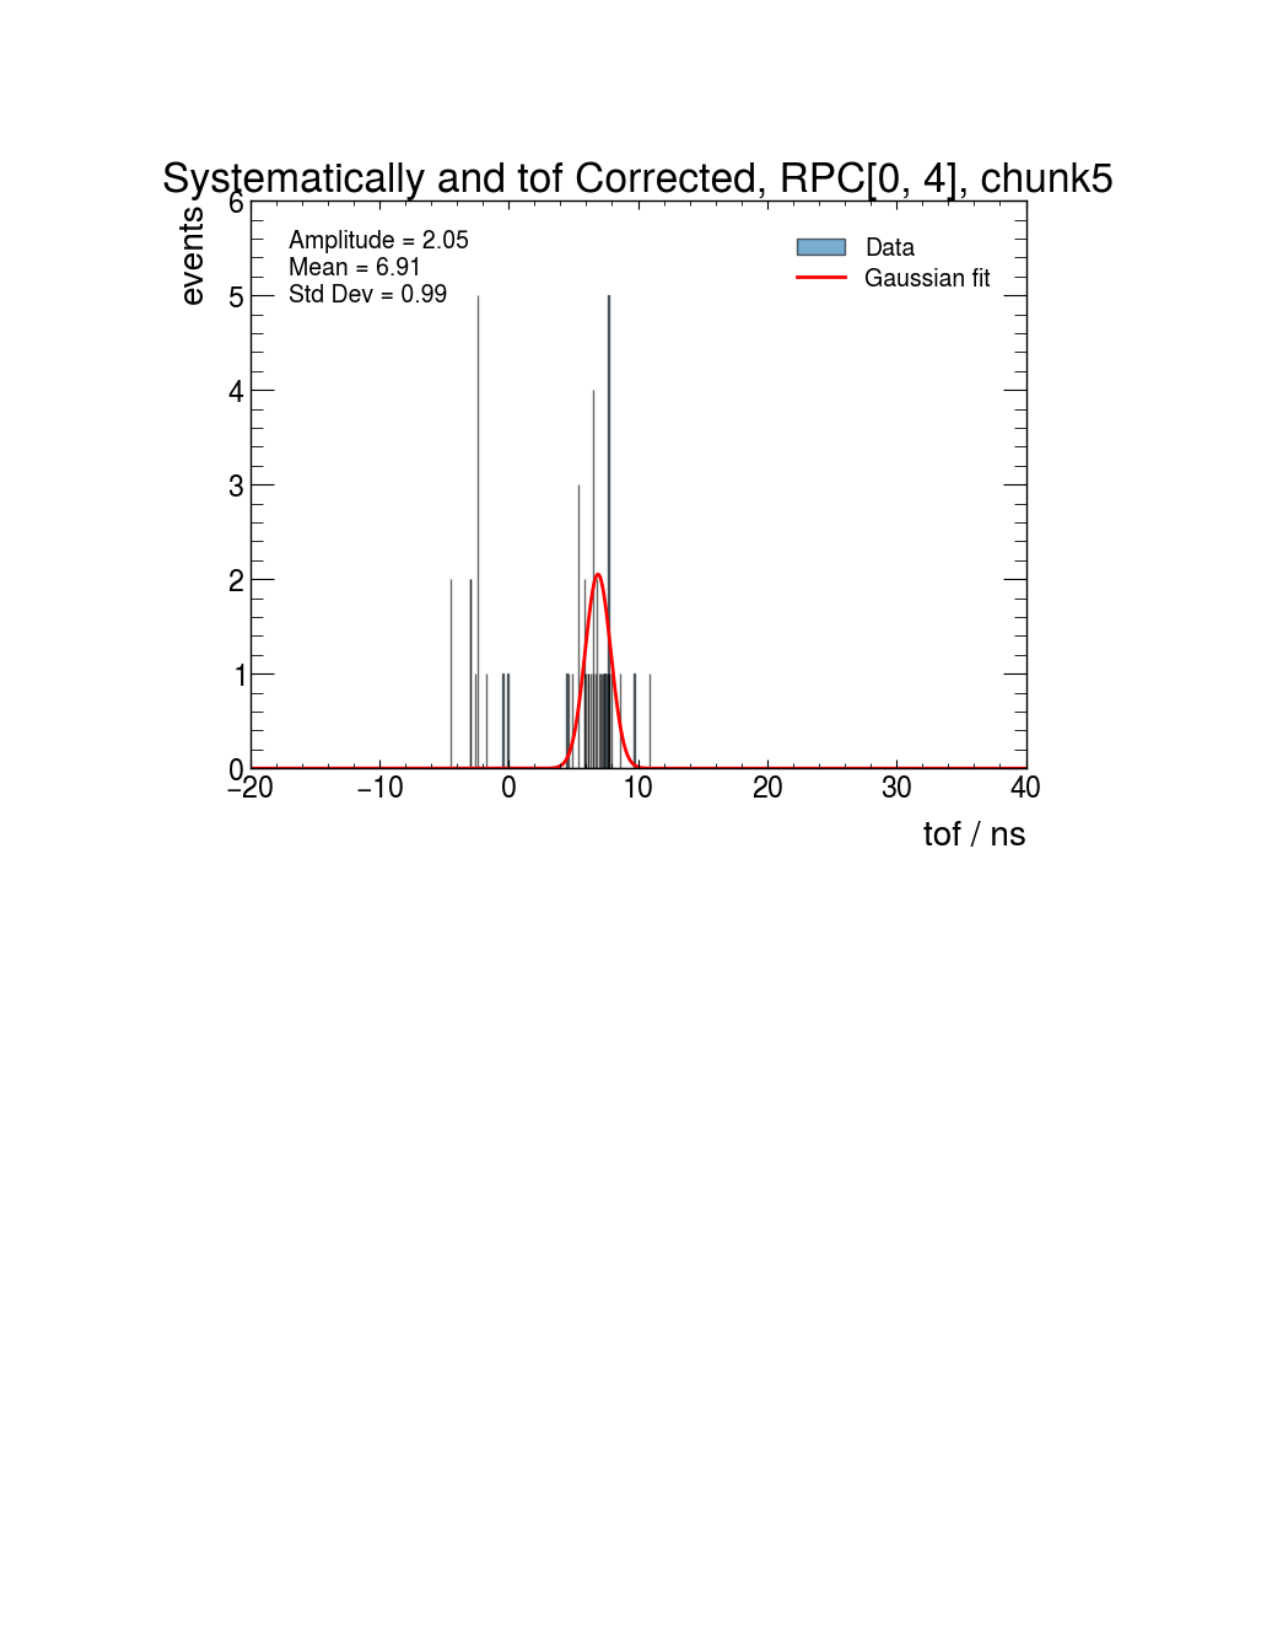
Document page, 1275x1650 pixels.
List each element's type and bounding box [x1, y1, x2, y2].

picture [150, 150, 1125, 864]
